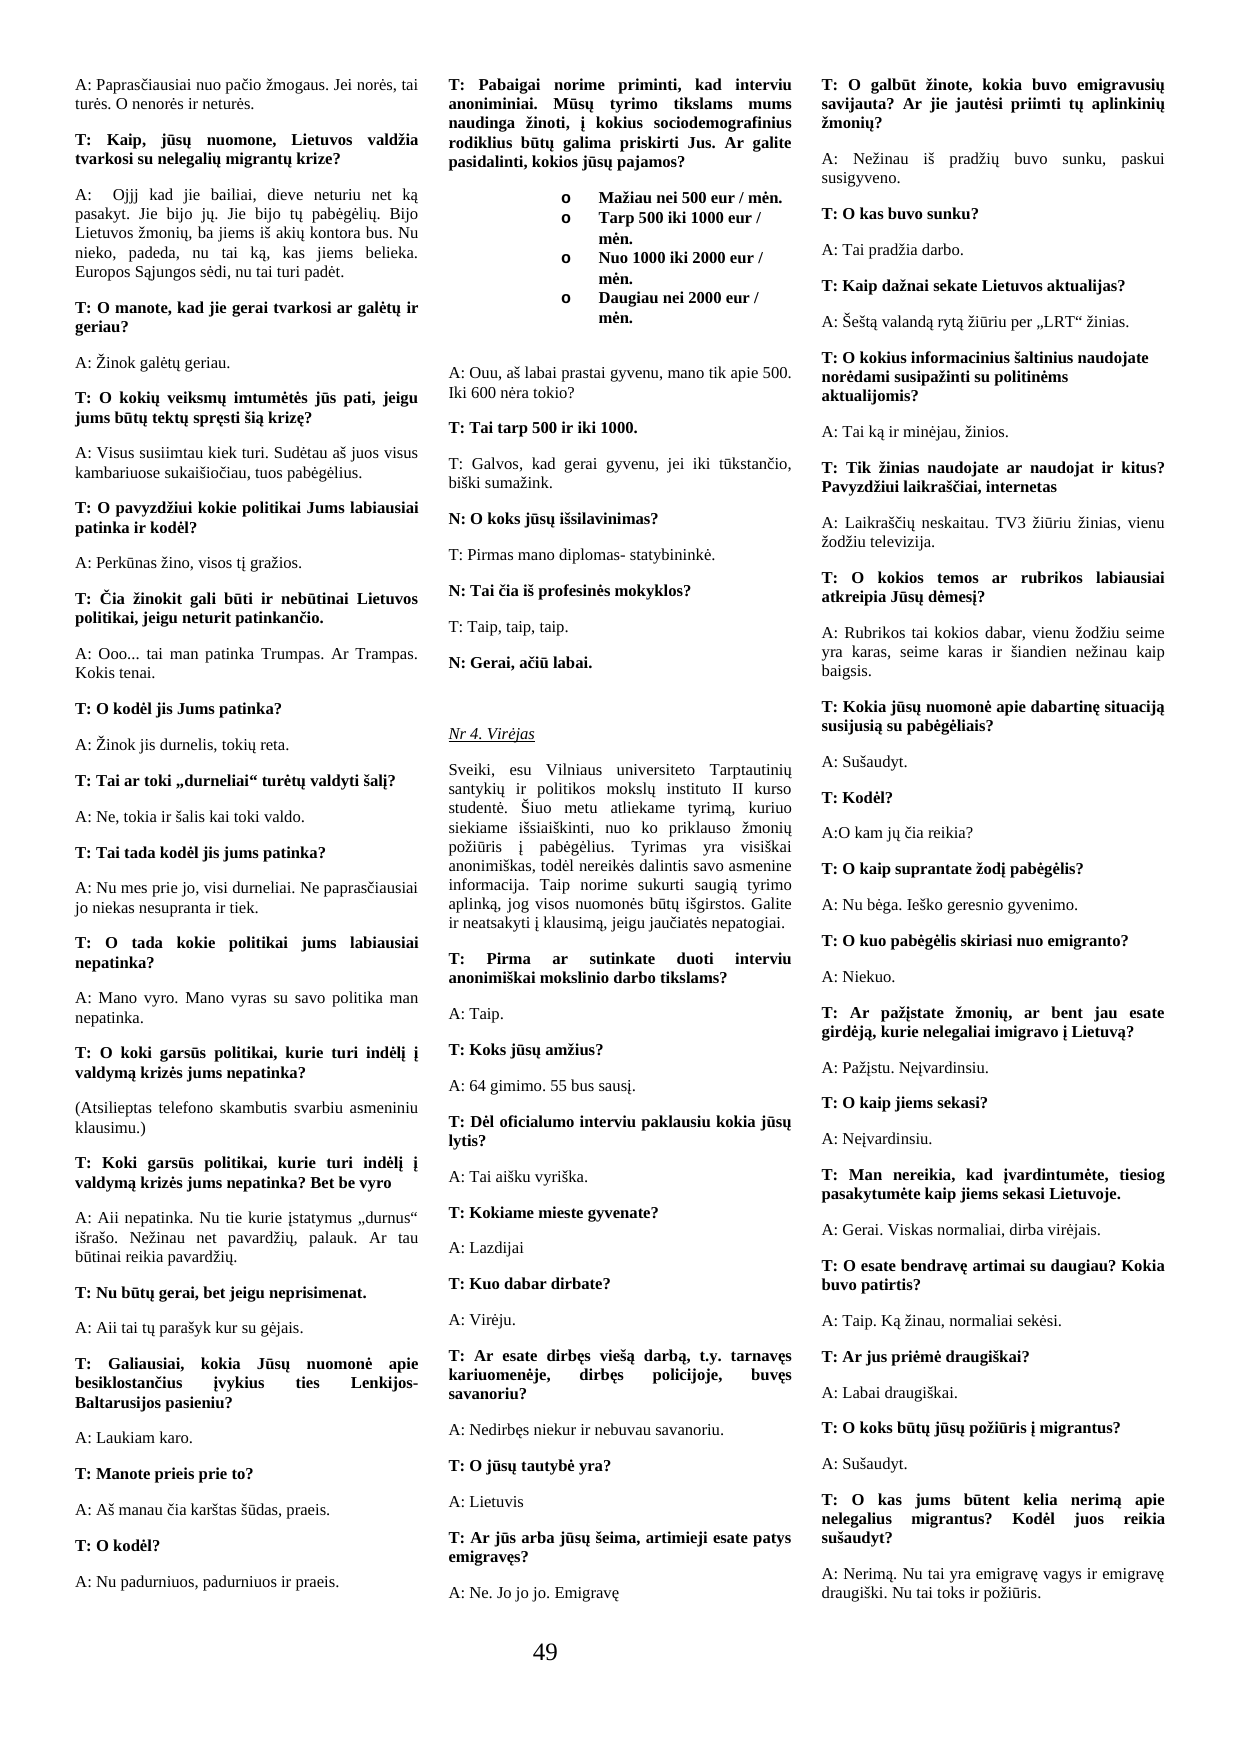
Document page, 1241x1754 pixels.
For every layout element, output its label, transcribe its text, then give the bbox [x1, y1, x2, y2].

text T: O kuo pabėgėlis skiriasi nuo emigranto? [821, 931, 1165, 950]
text A: Aš manau čia karštas šūdas, praeis. [75, 1500, 419, 1519]
text A: Rubrikos tai kokios dabar, vienu žodžiu seime yra karas, seime karas ir šiandien nežinau kaip baigsis. [821, 622, 1165, 680]
text A: Gerai. Viskas normaliai, dirba virėjais. [821, 1220, 1165, 1239]
text A: Nu mes prie jo, visi durneliai. Ne paprasčiausiai jo niekas nesupranta ir tiek. [75, 878, 419, 917]
text T: O koki garsūs politikai, kurie turi indėlį į valdymą krizės jums nepatinka? [75, 1043, 419, 1082]
text Sveiki, esu Vilniaus universiteto Tarptautinių santykių ir politikos mokslų instituto II kurso studentė. Šiuo metu atliekame tyrimą, kuriuo siekiame išsiaiškinti, nuo ko priklauso žmonių požiūris į pabėgėlius. Tyrimas yra visiškai anonimiškas, todėl nereikės dalintis savo asmenine informacija. Taip norime sukurti saugią tyrimo aplinką, jog visos nuomonės būtų išgirstos. Galite ir neatsakyti į klausimą, jeigu jaučiatės nepatogiai. [448, 760, 792, 932]
text N: Gerai, ačiū labai. [448, 652, 792, 672]
text T: Galvos, kad gerai gyvenu, jei iki tūkstančio, biški sumažink. [448, 454, 792, 492]
text A: Ojjj kad jie bailiai, dieve neturiu net ką pasakyt. Jie bijo jų. Jie bijo tų pabėgėlių. Bijo Lietuvos žmonių, ba jiems iš akių kontora bus. Nu nieko, padeda, nu tai ką, kas jiems belieka. Europos Sąjungos sėdi, nu tai turi padėt. [75, 185, 419, 281]
text T: Tai tarp 500 ir iki 1000. [448, 418, 792, 437]
text T: O galbūt žinote, kokia buvo emigravusių savijauta? Ar jie jautėsi priimti tų aplinkinių žmonių? [821, 75, 1165, 132]
text T: O kaip jiems sekasi? [821, 1093, 1165, 1112]
text A: Tai ką ir minėjau, žinios. [821, 422, 1165, 441]
text A: Ooo... tai man patinka Trumpas. Ar Trampas. Kokis tenai. [75, 644, 419, 682]
text T: O kaip suprantate žodį pabėgėlis? [821, 859, 1165, 878]
text A: Labai draugiškai. [821, 1382, 1165, 1402]
text A: Perkūnas žino, visos tį gražios. [75, 553, 419, 572]
text T: Nu būtų gerai, bet jeigu neprisimenat. [75, 1282, 419, 1302]
text T: O kas jums būtent kelia nerimą apie nelegalius migrantus? Kodėl juos reikia sušaudyt? [821, 1490, 1165, 1547]
text A: Ne. Jo jo jo. Emigravę [448, 1582, 792, 1602]
text A: Lietuvis [448, 1492, 792, 1511]
text A: Nežinau iš pradžių buvo sunku, paskui susigyveno. [821, 149, 1165, 187]
text T: Galiausiai, kokia Jūsų nuomonė apie besiklostančius įvykius ties Lenkijos-Baltarusijos pasieniu? [75, 1354, 419, 1412]
text T: Dėl oficialumo interviu paklausiu kokia jūsų lytis? [448, 1112, 792, 1150]
text A: Sušaudyt. [821, 1454, 1165, 1473]
text A: Žinok galėtų geriau. [75, 352, 419, 372]
text A: 64 gimimo. 55 bus sausį. [448, 1076, 792, 1095]
text (Atsilieptas telefono skambutis svarbiu asmeniniu klausimu.) [75, 1098, 419, 1137]
text T: Kokia jūsų nuomonė apie dabartinę situaciją susijusią su pabėgėliais? [821, 697, 1165, 735]
text A: Virėju. [448, 1310, 792, 1329]
text T: Tik žinias naudojate ar naudojat ir kitus? Pavyzdžiui laikraščiai, internetas [821, 457, 1165, 496]
text T: O kokius informacinius šaltinius naudojate norėdami susipažinti su politinėms aktualijomis? [821, 347, 1165, 405]
text T: Kaip dažnai sekate Lietuvos aktualijas? [821, 276, 1165, 295]
text A: Nu bėga. Ieško geresnio gyvenimo. [821, 895, 1165, 914]
list Daugiau nei 2000 eur / mėn. [561, 288, 792, 327]
text A: Paprasčiausiai nuo pačio žmogaus. Jei norės, tai turės. O nenorės ir neturės. [75, 75, 419, 113]
text T: Ar jus priėmė draugiškai? [821, 1347, 1165, 1366]
list Mažiau nei 500 eur / mėn. [561, 187, 792, 208]
text T: O kodėl jis Jums patinka? [75, 699, 419, 718]
list Tarp 500 iki 1000 eur / mėn. [561, 208, 792, 248]
text A: Aii tai tų parašyk kur su gėjais. [75, 1318, 419, 1337]
text A: Laukiam karo. [75, 1428, 419, 1447]
text T: Ar esate dirbęs viešą darbą, t.y. tarnavęs kariuomenėje, dirbęs policijoje, buvęs savanoriu? [448, 1346, 792, 1403]
text A: Pažįstu. Neįvardinsiu. [821, 1057, 1165, 1077]
text T: Ar jūs arba jūsų šeima, artimieji esate patys emigravęs? [448, 1527, 792, 1566]
text T: O kas buvo sunku? [821, 204, 1165, 223]
text A: Žinok jis durnelis, tokių reta. [75, 735, 419, 754]
text T: Man nereikia, kad įvardintumėte, tiesiog pasakytumėte kaip jiems sekasi Lietuvoje. [821, 1165, 1165, 1203]
text T: Kuo dabar dirbate? [448, 1274, 792, 1293]
text T: O kokių veiksmų imtumėtės jūs pati, jeigu jums būtų tektų spręsti šią krizę? [75, 388, 419, 427]
text T: Ar pažįstate žmonių, ar bent jau esate girdėją, kurie nelegaliai imigravo į Lietuvą? [821, 1002, 1165, 1041]
text A: Ouu, aš labai prastai gyvenu, mano tik apie 500. Iki 600 nėra tokio? [448, 363, 792, 402]
text A: Lazdijai [448, 1238, 792, 1257]
text T: O manote, kad jie gerai tvarkosi ar galėtų ir geriau? [75, 297, 419, 336]
text A: Nedirbęs niekur ir nebuvau savanoriu. [448, 1420, 792, 1439]
text A: Laikraščių neskaitau. TV3 žiūriu žinias, vienu žodžiu televizija. [821, 512, 1165, 551]
text A: Tai pradžia darbo. [821, 240, 1165, 259]
text A: Visus susiimtau kiek turi. Sudėtau aš juos visus kambariuose sukaišiočiau, tuos pabėgėlius. [75, 443, 419, 482]
text T: Taip, taip, taip. [448, 617, 792, 636]
text N: O koks jūsų išsilavinimas? [448, 509, 792, 528]
text A:O kam jų čia reikia? [821, 823, 1165, 842]
text T: Tai tada kodėl jis jums patinka? [75, 842, 419, 862]
text T: O pavyzdžiui kokie politikai Jums labiausiai patinka ir kodėl? [75, 498, 419, 537]
text A: Mano vyro. Mano vyras su savo politika man nepatinka. [75, 988, 419, 1027]
text T: Koks jūsų amžius? [448, 1040, 792, 1059]
text A: Taip. Ką žinau, normaliai sekėsi. [821, 1311, 1165, 1330]
text T: Kaip, jūsų nuomone, Lietuvos valdžia tvarkosi su nelegalių migrantų krize? [75, 130, 419, 168]
text T: Pabaigai norime priminti, kad interviu anoniminiai. Mūsų tyrimo tikslams mums naudinga žinoti, į kokius sociodemografinius rodiklius būtų galima priskirti Jus. Ar galite pasidalinti, kokios jūsų pajamos? [448, 75, 792, 171]
text T: Koki garsūs politikai, kurie turi indėlį į valdymą krizės jums nepatinka? Bet be vyro [75, 1153, 419, 1192]
text A: Neįvardinsiu. [821, 1129, 1165, 1148]
text Nr 4. Virėjas [448, 724, 792, 743]
text T: O esate bendravę artimai su daugiau? Kokia buvo patirtis? [821, 1256, 1165, 1294]
text T: O jūsų tautybė yra? [448, 1456, 792, 1475]
text A: Ne, tokia ir šalis kai toki valdo. [75, 807, 419, 826]
text T: Pirmas mano diplomas- statybininkė. [448, 545, 792, 564]
text A: Aii nepatinka. Nu tie kurie įstatymus „durnus“ išrašo. Nežinau net pavardžių, palauk. Ar tau būtinai reikia pavardžių. [75, 1208, 419, 1266]
text T: Čia žinokit gali būti ir nebūtinai Lietuvos politikai, jeigu neturit patinkančio. [75, 589, 419, 627]
text A: Tai aišku vyriška. [448, 1167, 792, 1186]
text A: Niekuo. [821, 967, 1165, 986]
text T: Pirma ar sutinkate duoti interviu anonimiškai mokslinio darbo tikslams? [448, 949, 792, 987]
text A: Sušaudyt. [821, 752, 1165, 771]
text A: Taip. [448, 1004, 792, 1023]
text T: O kodėl? [75, 1536, 419, 1555]
text T: O kokios temos ar rubrikos labiausiai atkreipia Jūsų dėmesį? [821, 567, 1165, 606]
text T: O tada kokie politikai jums labiausiai nepatinka? [75, 933, 419, 972]
text T: O koks būtų jūsų požiūris į migrantus? [821, 1418, 1165, 1437]
text T: Manote prieis prie to? [75, 1464, 419, 1483]
text A: Nu padurniuos, padurniuos ir praeis. [75, 1572, 419, 1591]
text A: Šeštą valandą rytą žiūriu per „LRT“ žinias. [821, 312, 1165, 331]
text A: Nerimą. Nu tai yra emigravę vagys ir emigravę draugiški. Nu tai toks ir požiūris. [821, 1564, 1165, 1602]
text N: Tai čia iš profesinės mokyklos? [448, 581, 792, 600]
text T: Kokiame mieste gyvenate? [448, 1202, 792, 1222]
text T: Kodėl? [821, 787, 1165, 807]
text T: Tai ar toki „durneliai“ turėtų valdyti šalį? [75, 771, 419, 790]
list Nuo 1000 iki 2000 eur / mėn. [561, 248, 792, 288]
